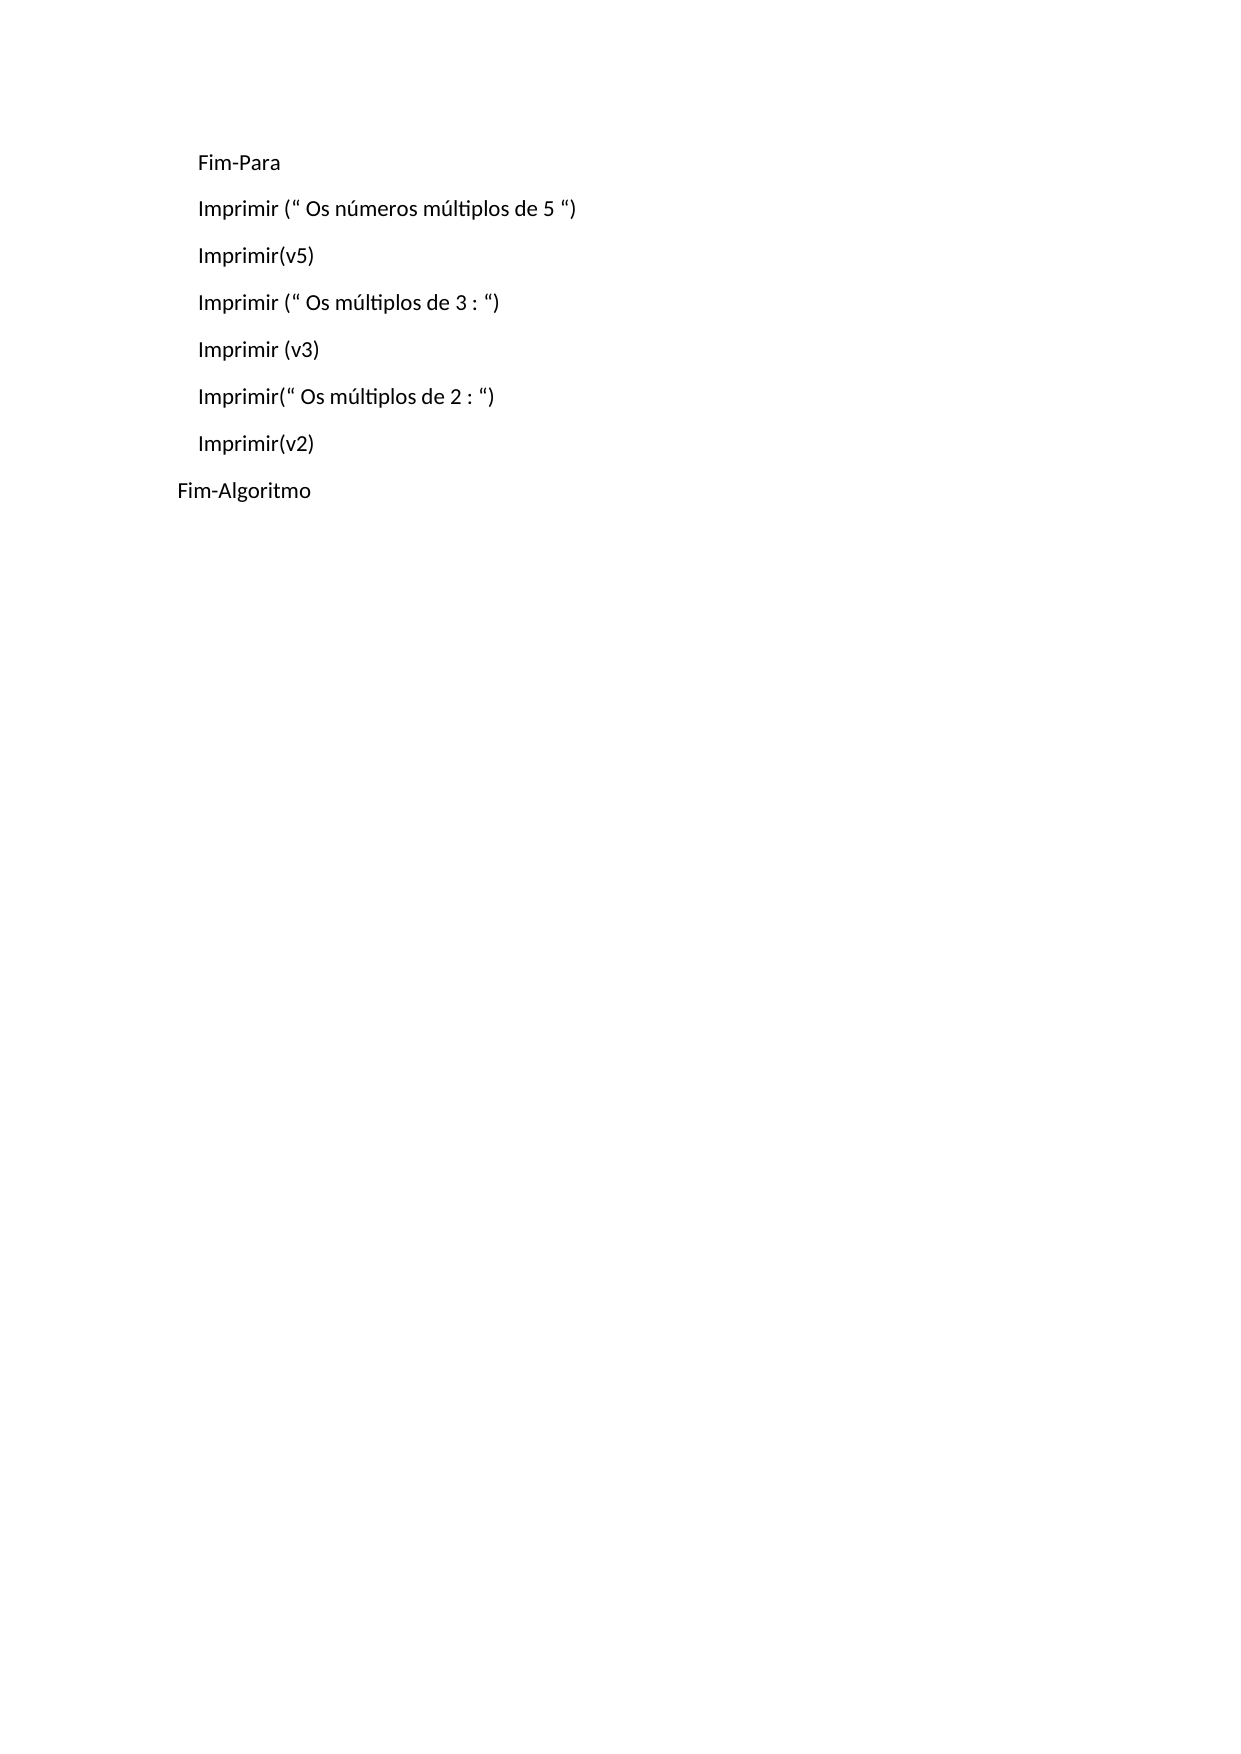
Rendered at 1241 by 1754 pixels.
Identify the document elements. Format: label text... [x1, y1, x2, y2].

text Imprimir (“ Os números múltiplos de 5 “) [177, 194, 1063, 222]
text Imprimir (“ Os múltiplos de 3 : “) [177, 288, 1063, 316]
text Imprimir(“ Os múltiplos de 2 : “) [177, 382, 1063, 410]
text Imprimir(v5) [177, 241, 1063, 269]
text Fim-Para [177, 148, 1063, 176]
text Fim-Algoritmo [177, 476, 1063, 504]
text Imprimir(v2) [177, 429, 1063, 457]
text Imprimir (v3) [177, 335, 1063, 363]
